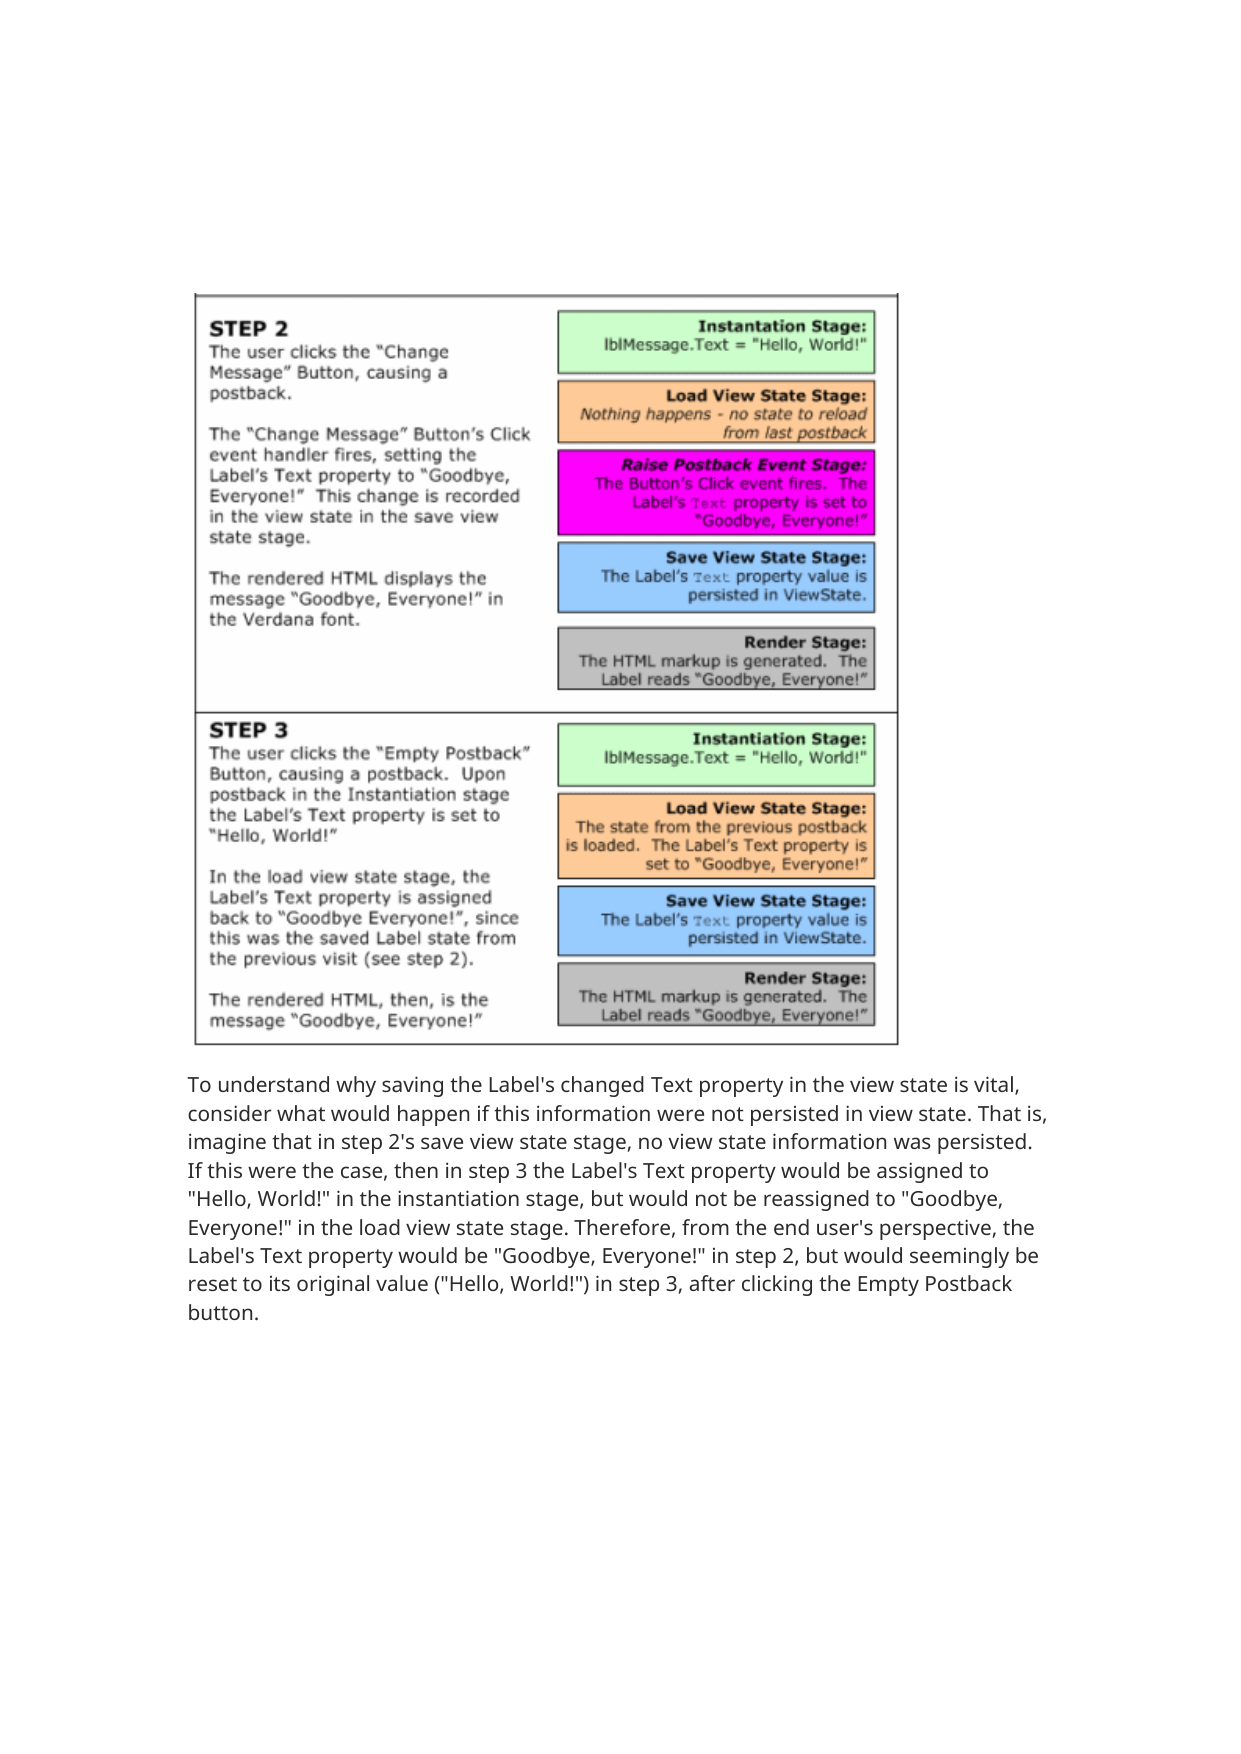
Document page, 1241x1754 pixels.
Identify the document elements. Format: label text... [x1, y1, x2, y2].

picture [187, 293, 905, 1050]
text To understand why saving the Label's changed Text property in the view state is vital, consider what would happen if this information were not persisted in view state. That is, imagine that in step 2's save view state stage, no view state information was persisted. If this were the case, then in step 3 the Label's Text property would be assigned to "Hello, World!" in the instantiation stage, but would not be reassigned to "Goodbye, Everyone!" in the load view state stage. Therefore, from the end user's perspective, the Label's Text property would be "Goodbye, Everyone!" in step 2, but would seemingly be reset to its original value ("Hello, World!") in step 3, after clicking the Empty Postback button. [187, 1071, 1053, 1326]
